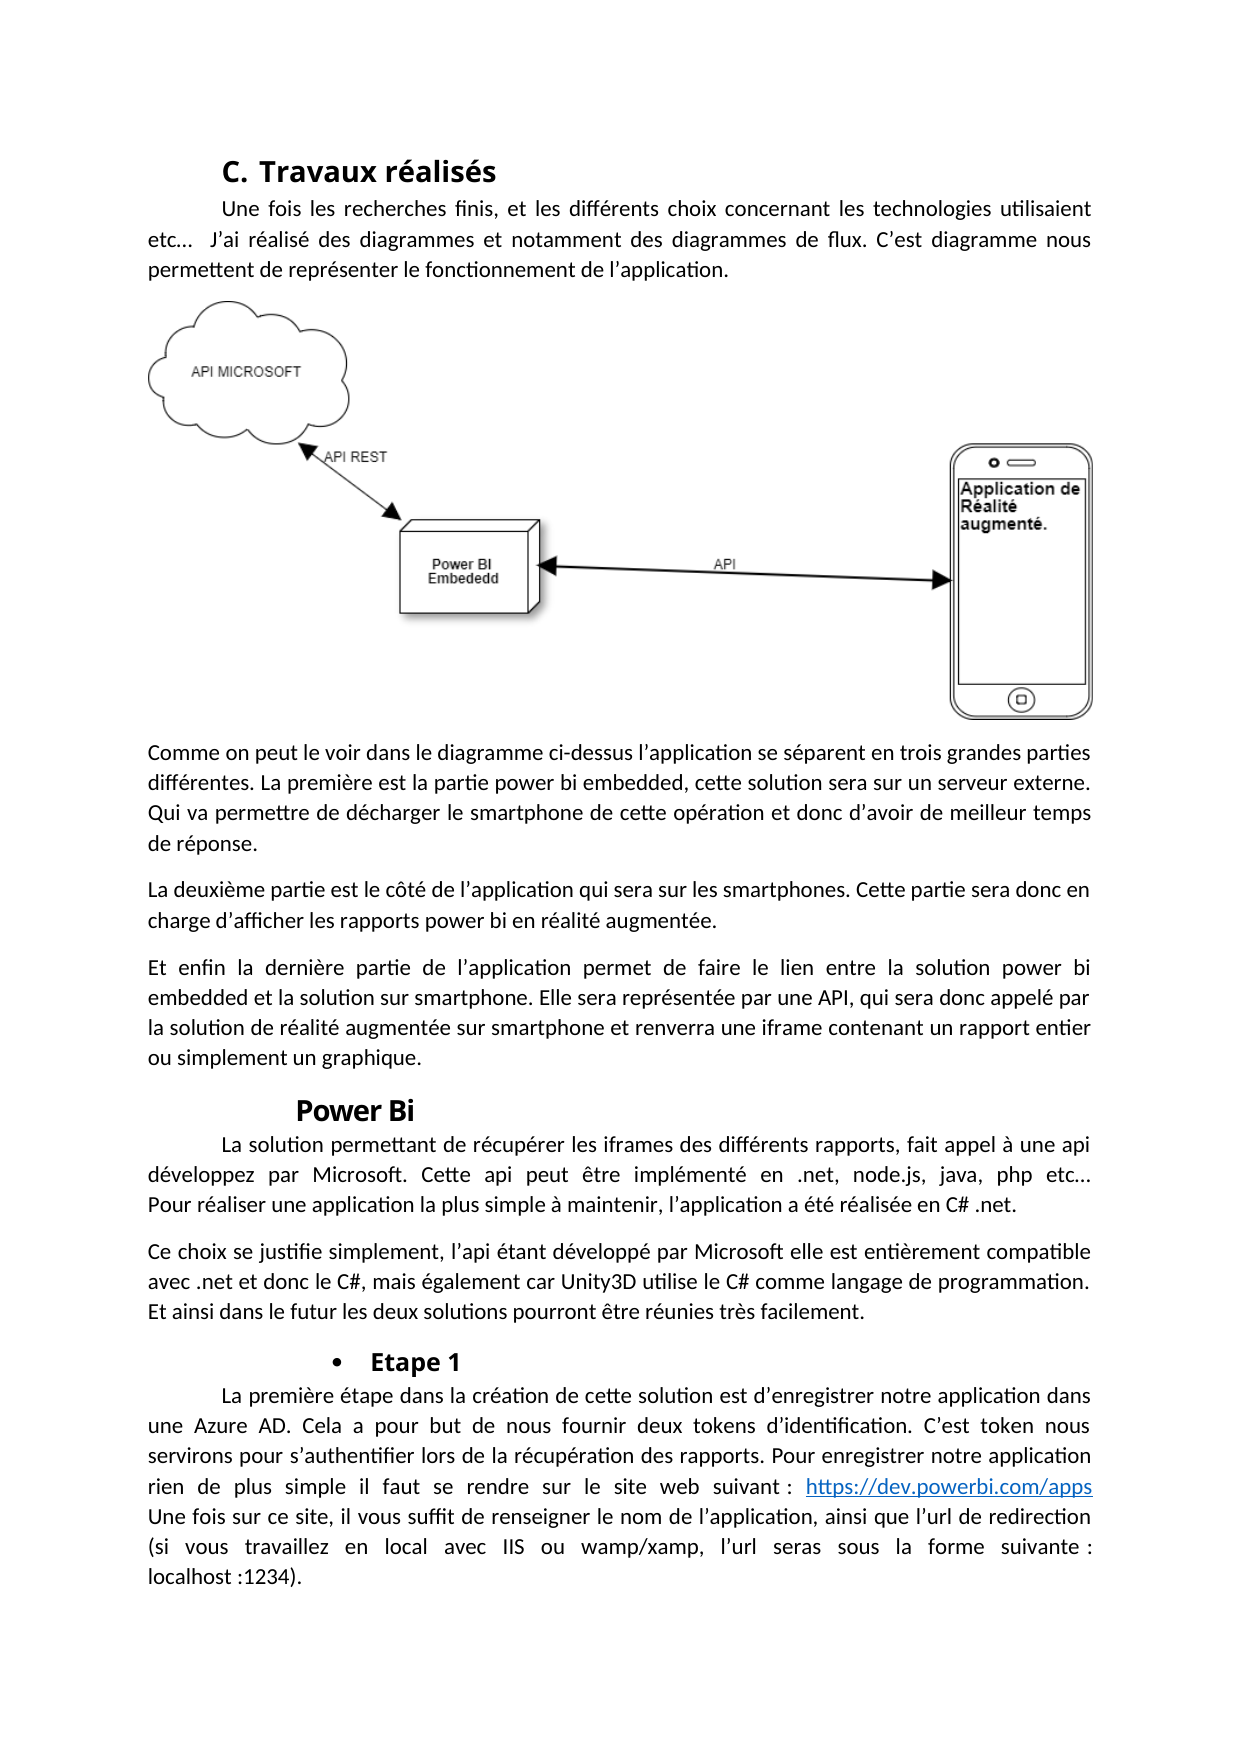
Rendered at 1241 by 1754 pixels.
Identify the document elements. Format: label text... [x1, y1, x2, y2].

text La première étape dans la création de cette solution est d’enregistrer notre application dans une Azure AD. Cela a pour but de nous fournir deux tokens d’identification. C’est token nous servirons pour s’authentifier lors de la récupération des rapports. Pour enregistrer notre application rien de plus simple il faut se rendre sur le site web suivant : https://dev.powerbi.com/apps Une fois sur ce site, il vous suffit de renseigner le nom de l’application, ainsi que l’url de redirection (si vous travaillez en local avec IIS ou wamp/xamp, l’url seras sous la forme suivante : localhost :1234). [148, 1381, 1093, 1590]
subtitle Travaux réalisés [221, 152, 1093, 191]
text Une fois les recherches finis, et les différents choix concernant les technologies utilisaient etc… J’ai réalisé des diagrammes et notamment des diagrammes de flux. C’est diagramme nous permettent de représenter le fonctionnement de l’application. [148, 194, 1093, 283]
text La deuxième partie est le côté de l’application qui sera sur les smartphones. Cette partie sera donc en charge d’afficher les rapports power bi en réalité augmentée. [148, 876, 1093, 934]
title Power Bi [295, 1090, 1093, 1130]
subtitle Etape 1 [333, 1344, 1093, 1378]
text Ce choix se justifie simplement, l’api étant développé par Microsoft elle est entièrement compatible avec .net et donc le C#, mais également car Unity3D utilise le C# comme langage de programmation. Et ainsi dans le futur les deux solutions pourront être réunies très facilement. [148, 1237, 1093, 1326]
text Et enfin la dernière partie de l’application permet de faire le lien entre la solution power bi embedded et la solution sur smartphone. Elle sera représentée par une API, qui sera donc appelé par la solution de réalité augmentée sur smartphone et renverra une iframe contenant un rapport entier ou simplement un graphique. [148, 953, 1093, 1071]
picture [147, 301, 1093, 720]
text Comme on peut le voir dans le diagramme ci-dessus l’application se séparent en trois grandes parties différentes. La première est la partie power bi embedded, cette solution sera sur un serveur externe. Qui va permettre de décharger le smartphone de cette opération et donc d’avoir de meilleur temps de réponse. [148, 738, 1093, 857]
text La solution permettant de récupérer les iframes des différents rapports, fait appel à une api développez par Microsoft. Cette api peut être implémenté en .net, node.js, java, php etc… Pour réaliser une application la plus simple à maintenir, l’application a été réalisée en C# .net. [148, 1130, 1093, 1218]
